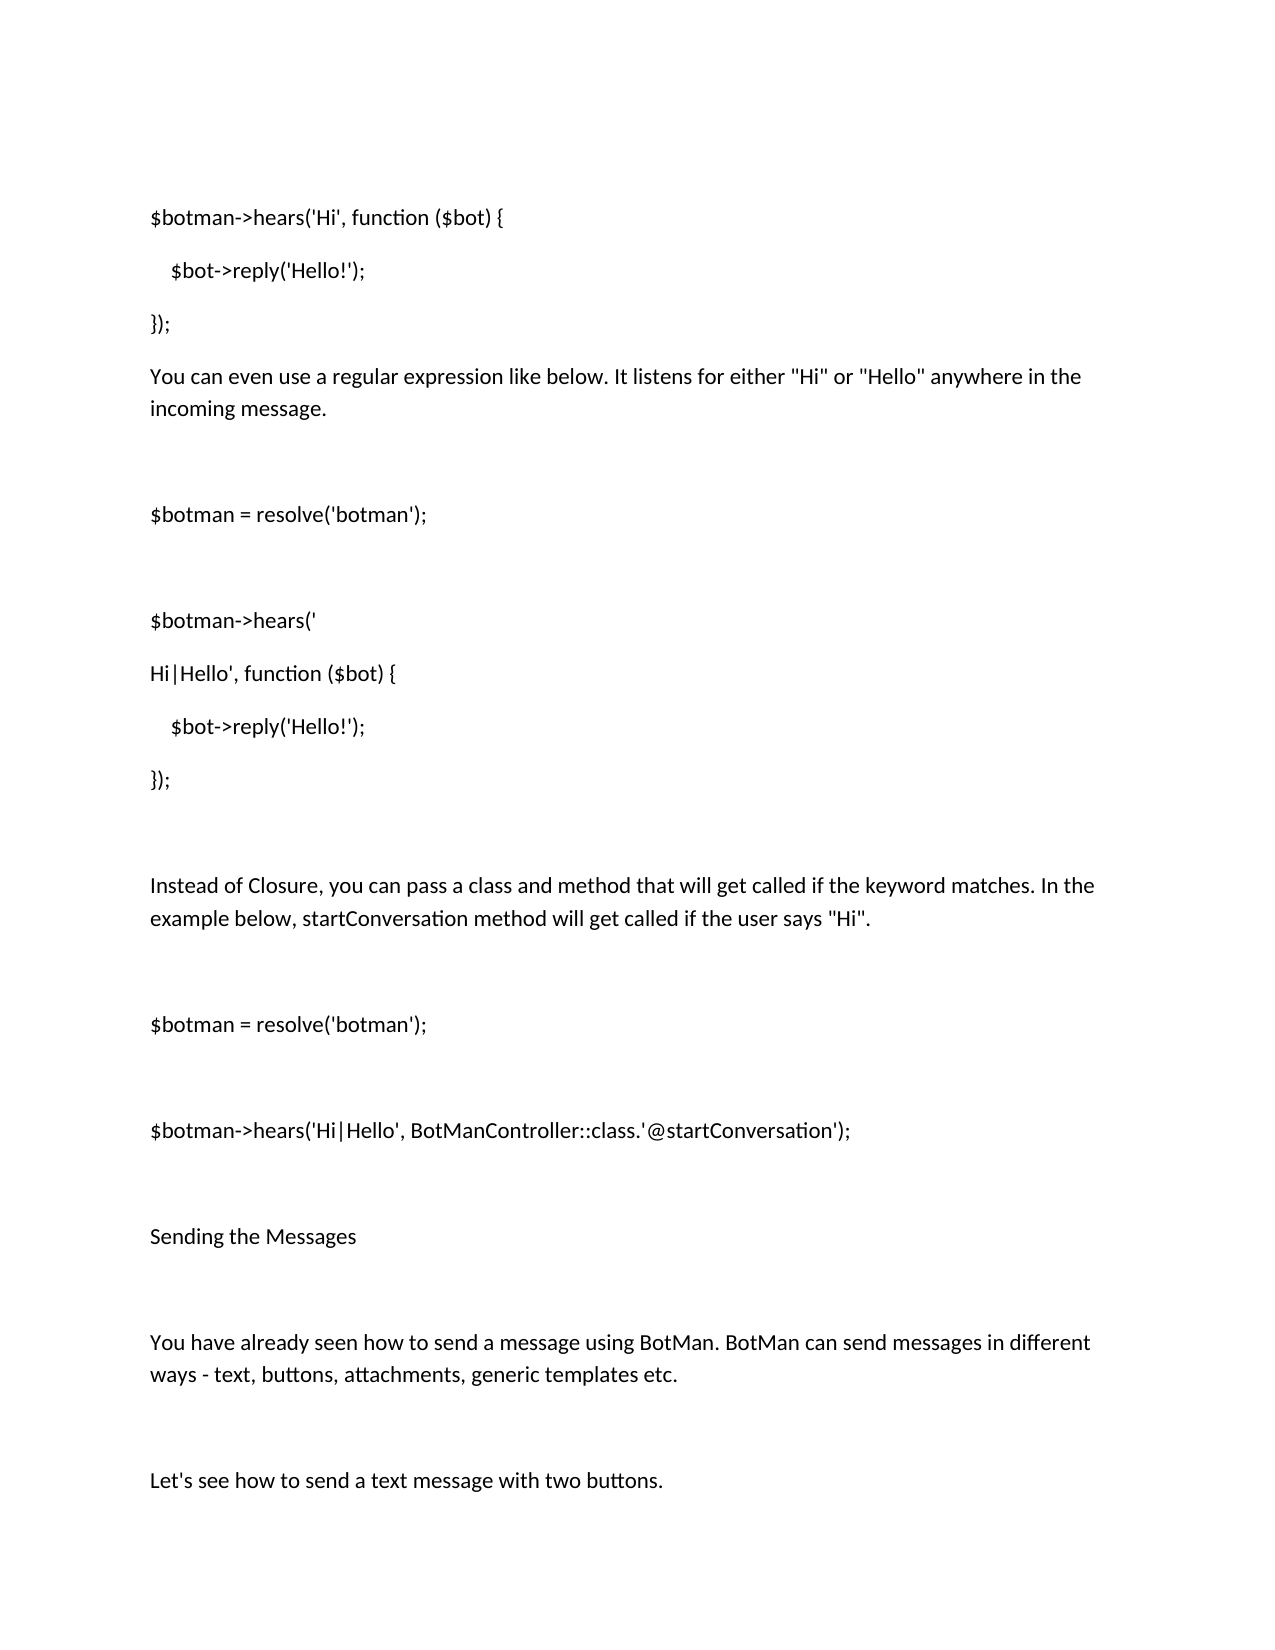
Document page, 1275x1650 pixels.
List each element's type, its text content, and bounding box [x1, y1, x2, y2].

text You can even use a regular expression like below. It listens for either "Hi" or "Hello" anywhere in the incoming message. [150, 362, 1125, 422]
text $bot->reply('Hello!'); [150, 712, 1125, 740]
text Instead of Closure, you can pass a class and method that will get called if the keyword matches. In the example below, startConversation method will get called if the user says "Hi". [150, 871, 1125, 932]
text $botman = resolve('botman'); [150, 500, 1125, 528]
text Sending the Messages [150, 1222, 1125, 1250]
text $botman->hears('Hi|Hello', BotManController::class.'@startConversation'); [150, 1116, 1125, 1144]
text $botman = resolve('botman'); [150, 1010, 1125, 1038]
text $botman->hears(' [150, 606, 1125, 634]
text You have already seen how to send a message using BotMan. BotMan can send messages in different ways - text, buttons, attachments, generic templates etc. [150, 1328, 1125, 1388]
text }); [150, 309, 1125, 337]
text Hi|Hello', function ($bot) { [150, 659, 1125, 687]
text }); [150, 765, 1125, 793]
text Let's see how to send a text message with two buttons. [150, 1466, 1125, 1494]
text $bot->reply('Hello!'); [150, 256, 1125, 284]
text $botman->hears('Hi', function ($bot) { [150, 203, 1125, 231]
